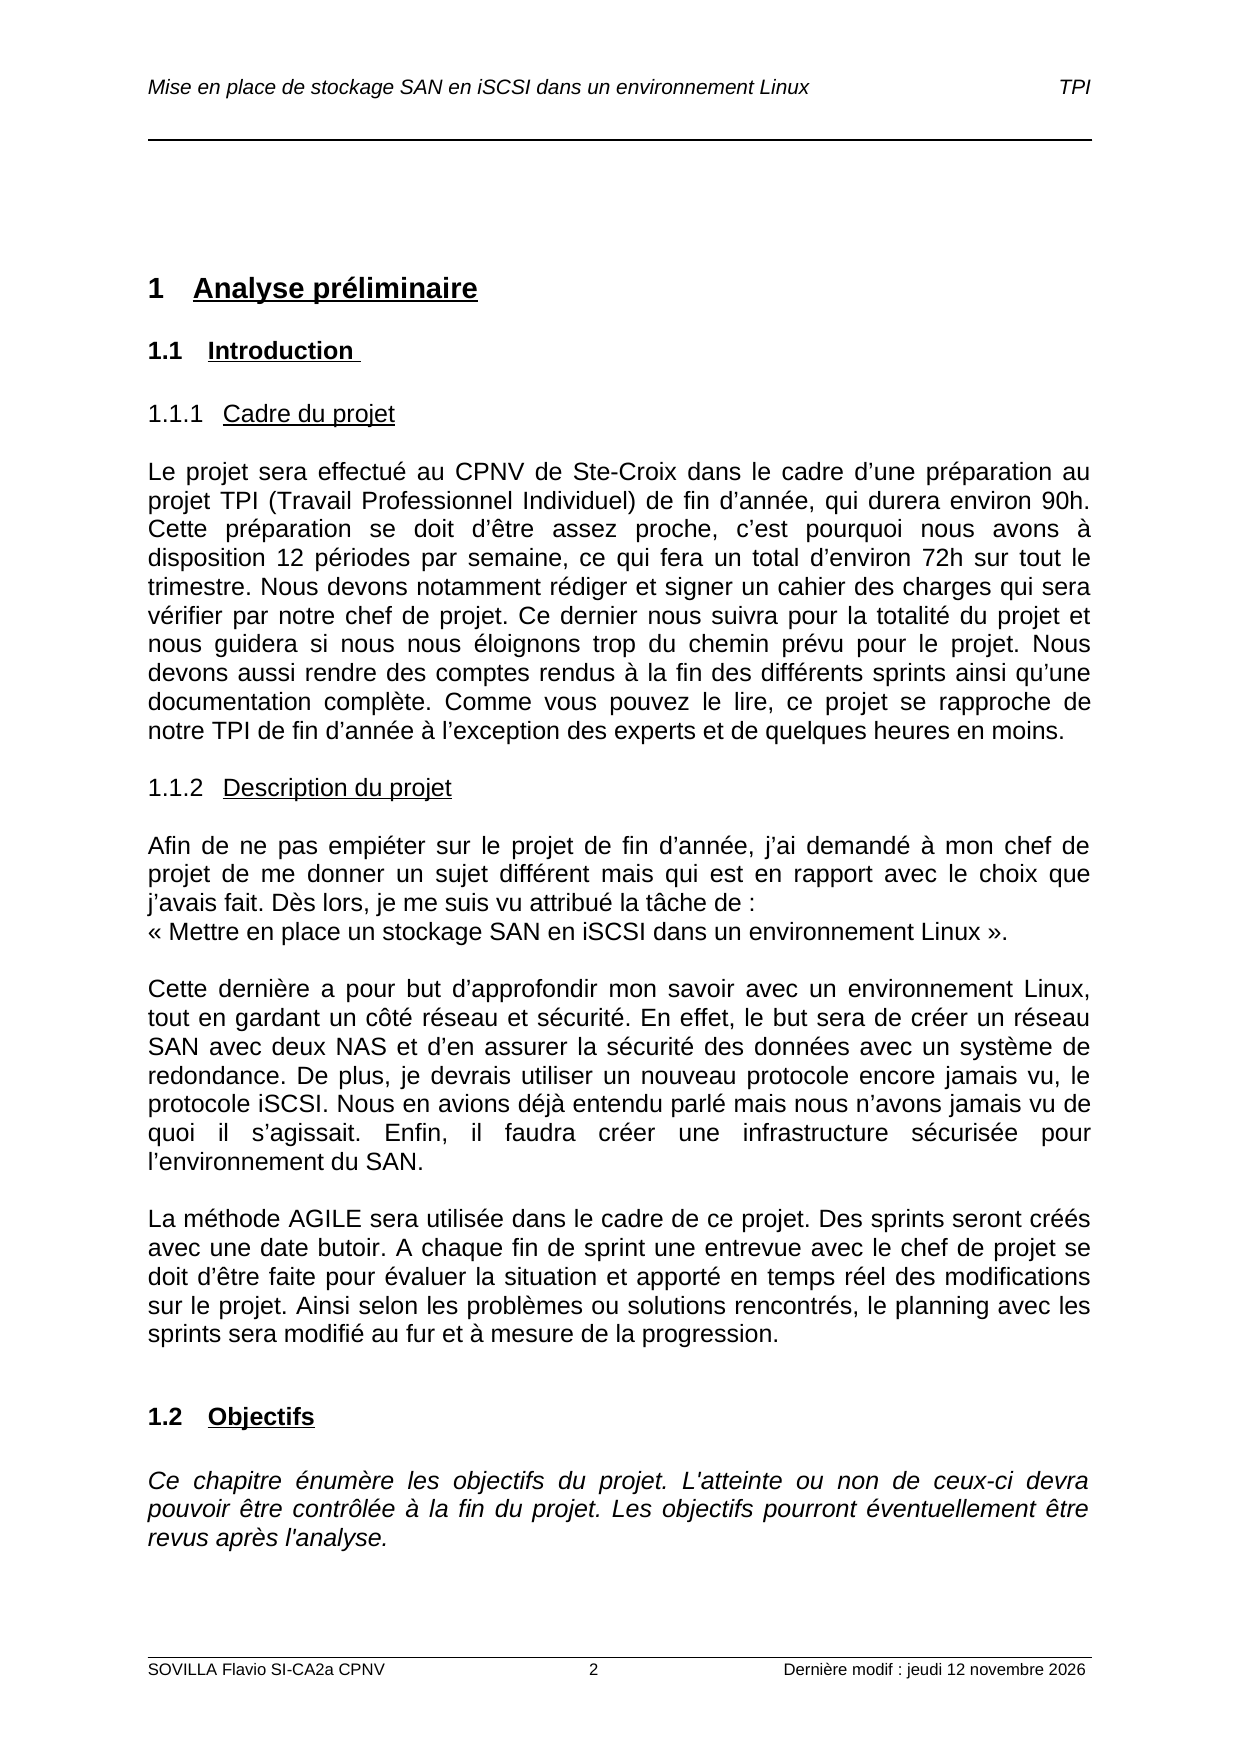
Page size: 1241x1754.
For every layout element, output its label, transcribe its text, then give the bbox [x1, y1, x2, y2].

text « Mettre en place un stockage SAN en iSCSI dans un environnement Linux ». [148, 917, 1092, 946]
text Afin de ne pas empiéter sur le projet de fin d’année, j’ai demandé à mon chef de projet de me donner un sujet différent mais qui est en rapport avec le choix que j’avais fait. Dès lors, je me suis vu attribué la tâche de : [148, 831, 1092, 917]
subtitle Analyse préliminaire [148, 271, 1092, 304]
subtitle Objectifs [148, 1402, 1092, 1431]
subtitle Description du projet [148, 773, 1092, 802]
subtitle Introduction [148, 336, 1092, 364]
text Ce chapitre énumère les objectifs du projet. L'atteinte ou non de ceux-ci devra pouvoir être contrôlée à la fin du projet. Les objectifs pourront éventuellement être revus après l'analyse. [148, 1466, 1092, 1552]
text Cette dernière a pour but d’approfondir mon savoir avec un environnement Linux, tout en gardant un côté réseau et sécurité. En effet, le but sera de créer un réseau SAN avec deux NAS et d’en assurer la sécurité des données avec un système de redondance. De plus, je devrais utiliser un nouveau protocole encore jamais vu, le protocole iSCSI. Nous en avions déjà entendu parlé mais nous n’avons jamais vu de quoi il s’agissait. Enfin, il faudra créer une infrastructure sécurisée pour l’environnement du SAN. [148, 974, 1092, 1176]
subtitle Cadre du projet [148, 399, 1092, 428]
text La méthode AGILE sera utilisée dans le cadre de ce projet. Des sprints seront créés avec une date butoir. A chaque fin de sprint une entrevue avec le chef de projet se doit d’être faite pour évaluer la situation et apporté en temps réel des modifications sur le projet. Ainsi selon les problèmes ou solutions rencontrés, le planning avec les sprints sera modifié au fur et à mesure de la progression. [148, 1204, 1092, 1348]
text Le projet sera effectué au CPNV de Ste-Croix dans le cadre d’une préparation au projet TPI (Travail Professionnel Individuel) de fin d’année, qui durera environ 90h. Cette préparation se doit d’être assez proche, c’est pourquoi nous avons à disposition 12 périodes par semaine, ce qui fera un total d’environ 72h sur tout le trimestre. Nous devons notamment rédiger et signer un cahier des charges qui sera vérifier par notre chef de projet. Ce dernier nous suivra pour la totalité du projet et nous guidera si nous nous éloignons trop du chemin prévu pour le projet. Nous devons aussi rendre des comptes rendus à la fin des différents sprints ainsi qu’une documentation complète. Comme vous pouvez le lire, ce projet se rapproche de notre TPI de fin d’année à l’exception des experts et de quelques heures en moins. [148, 457, 1092, 744]
